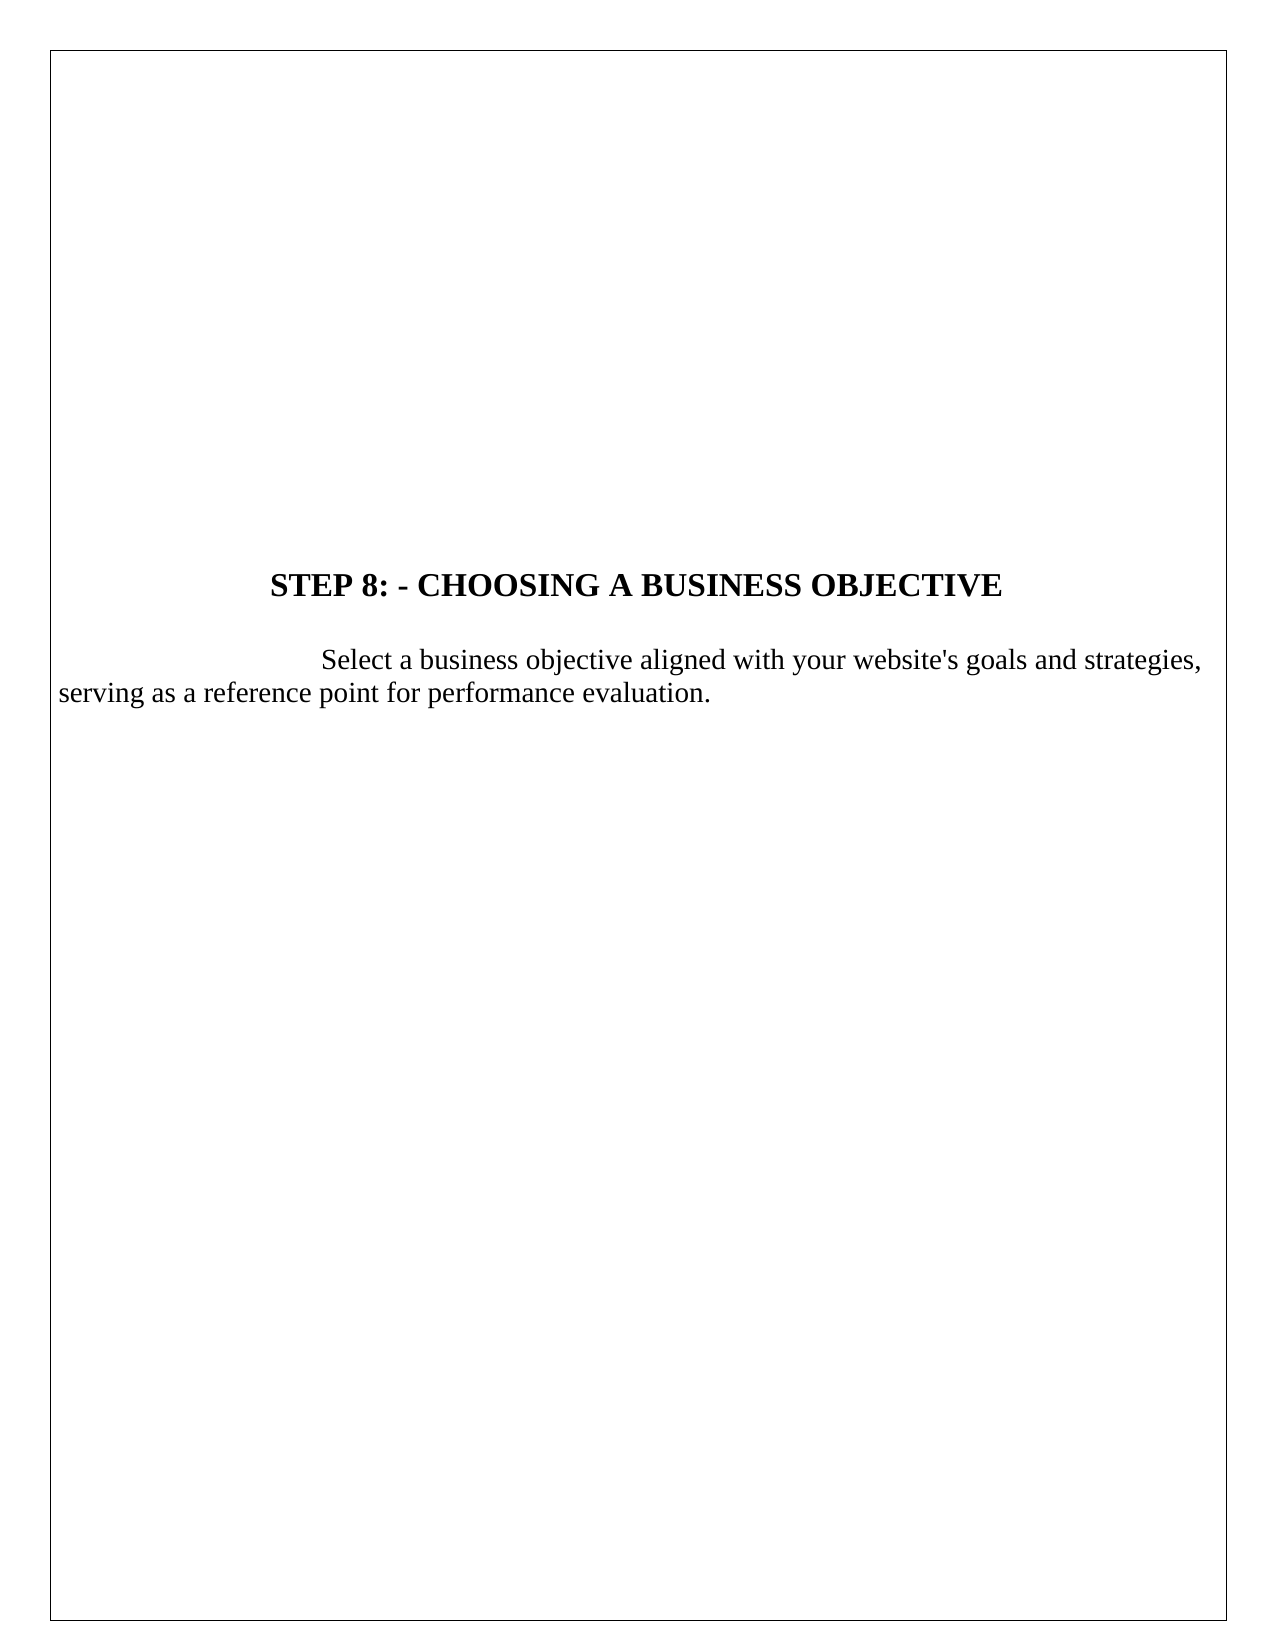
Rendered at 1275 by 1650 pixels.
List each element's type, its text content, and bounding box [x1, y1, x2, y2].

text Select a business objective aligned with your website's goals and strategies, serving as a reference point for performance evaluation. [58, 642, 1214, 709]
text STEP 8: - CHOOSING A BUSINESS OBJECTIVE [58, 565, 1214, 604]
